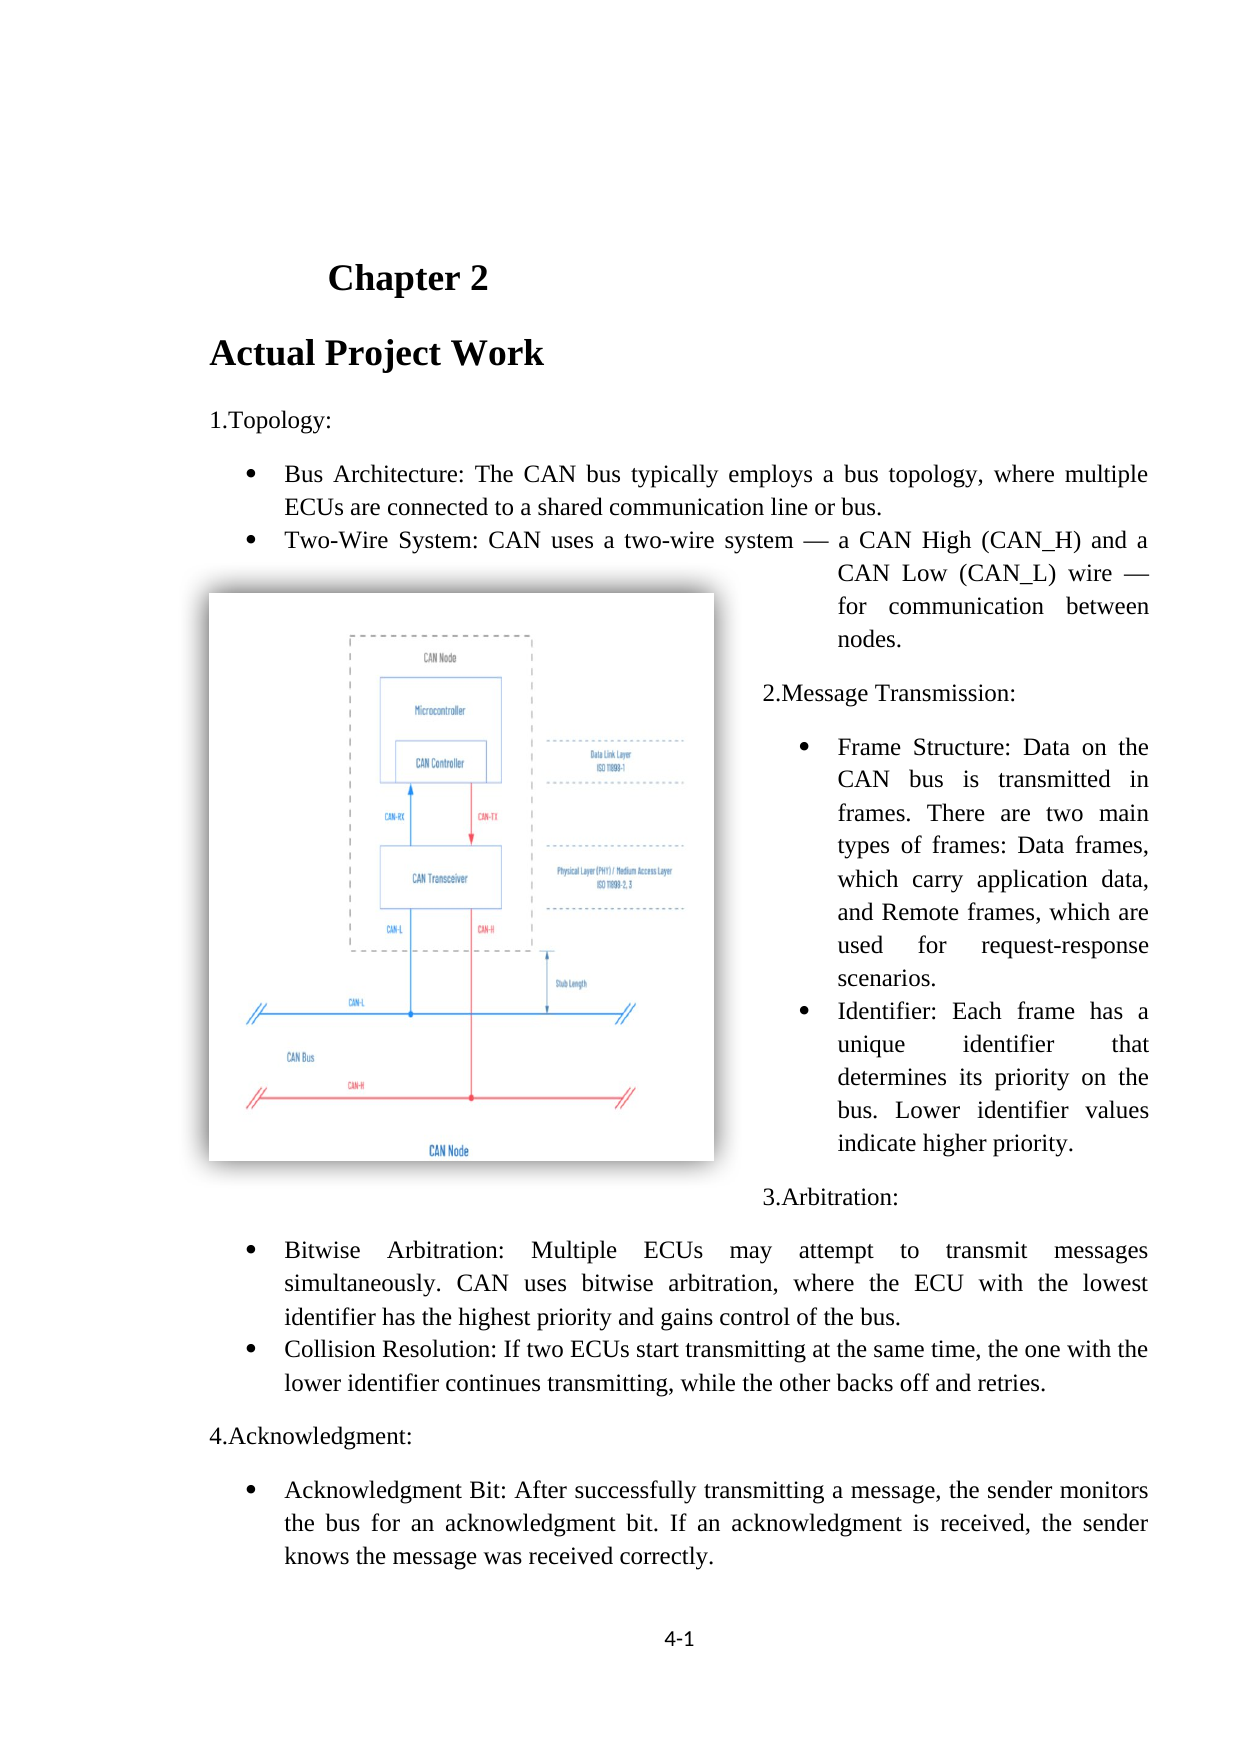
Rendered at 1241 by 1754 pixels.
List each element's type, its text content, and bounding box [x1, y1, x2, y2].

list Identifier: Each frame has a unique identifier that determines its priority on the bus. Lower identifier values indicate higher priority. [734, 996, 1149, 1157]
list Bus Architecture: The CAN bus typically employs a bus topology, where multiple ECUs are connected to a shared communication line or bus. [247, 459, 1149, 521]
text 4.Acknowledgment: [209, 1421, 1149, 1450]
list Bitwise Arbitration: Multiple ECUs may attempt to transmit messages simultaneously. CAN uses bitwise arbitration, where the ECU with the lowest identifier has the highest priority and gains control of the bus. [247, 1236, 1149, 1330]
picture [209, 593, 714, 1161]
text 3.Arbitration: [209, 1182, 1149, 1210]
list Two-Wire System: CAN uses a two-wire system — a CAN High (CAN_H) and a CAN Low (CAN_L) wire — for communication between nodes. [247, 525, 1149, 653]
text 1.Topology: [209, 405, 1149, 434]
subtitle Actual Project Work [209, 330, 1149, 373]
list Collision Resolution: If two ECUs start transmitting at the same time, the one with the lower identifier continues transmitting, while the other backs off and retries. [247, 1334, 1149, 1396]
list Frame Structure: Data on the CAN bus is transmitted in frames. There are two main types of frames: Data frames, which carry application data, and Remote frames, which are used for request-response scenarios. [736, 732, 1149, 991]
list Acknowledgment Bit: After successfully transmitting a message, the sender monitors the bus for an acknowledgment bit. If an acknowledgment is received, the sender knows the message was received correctly. [247, 1475, 1149, 1570]
text 2.Message Transmission: [736, 678, 1149, 706]
